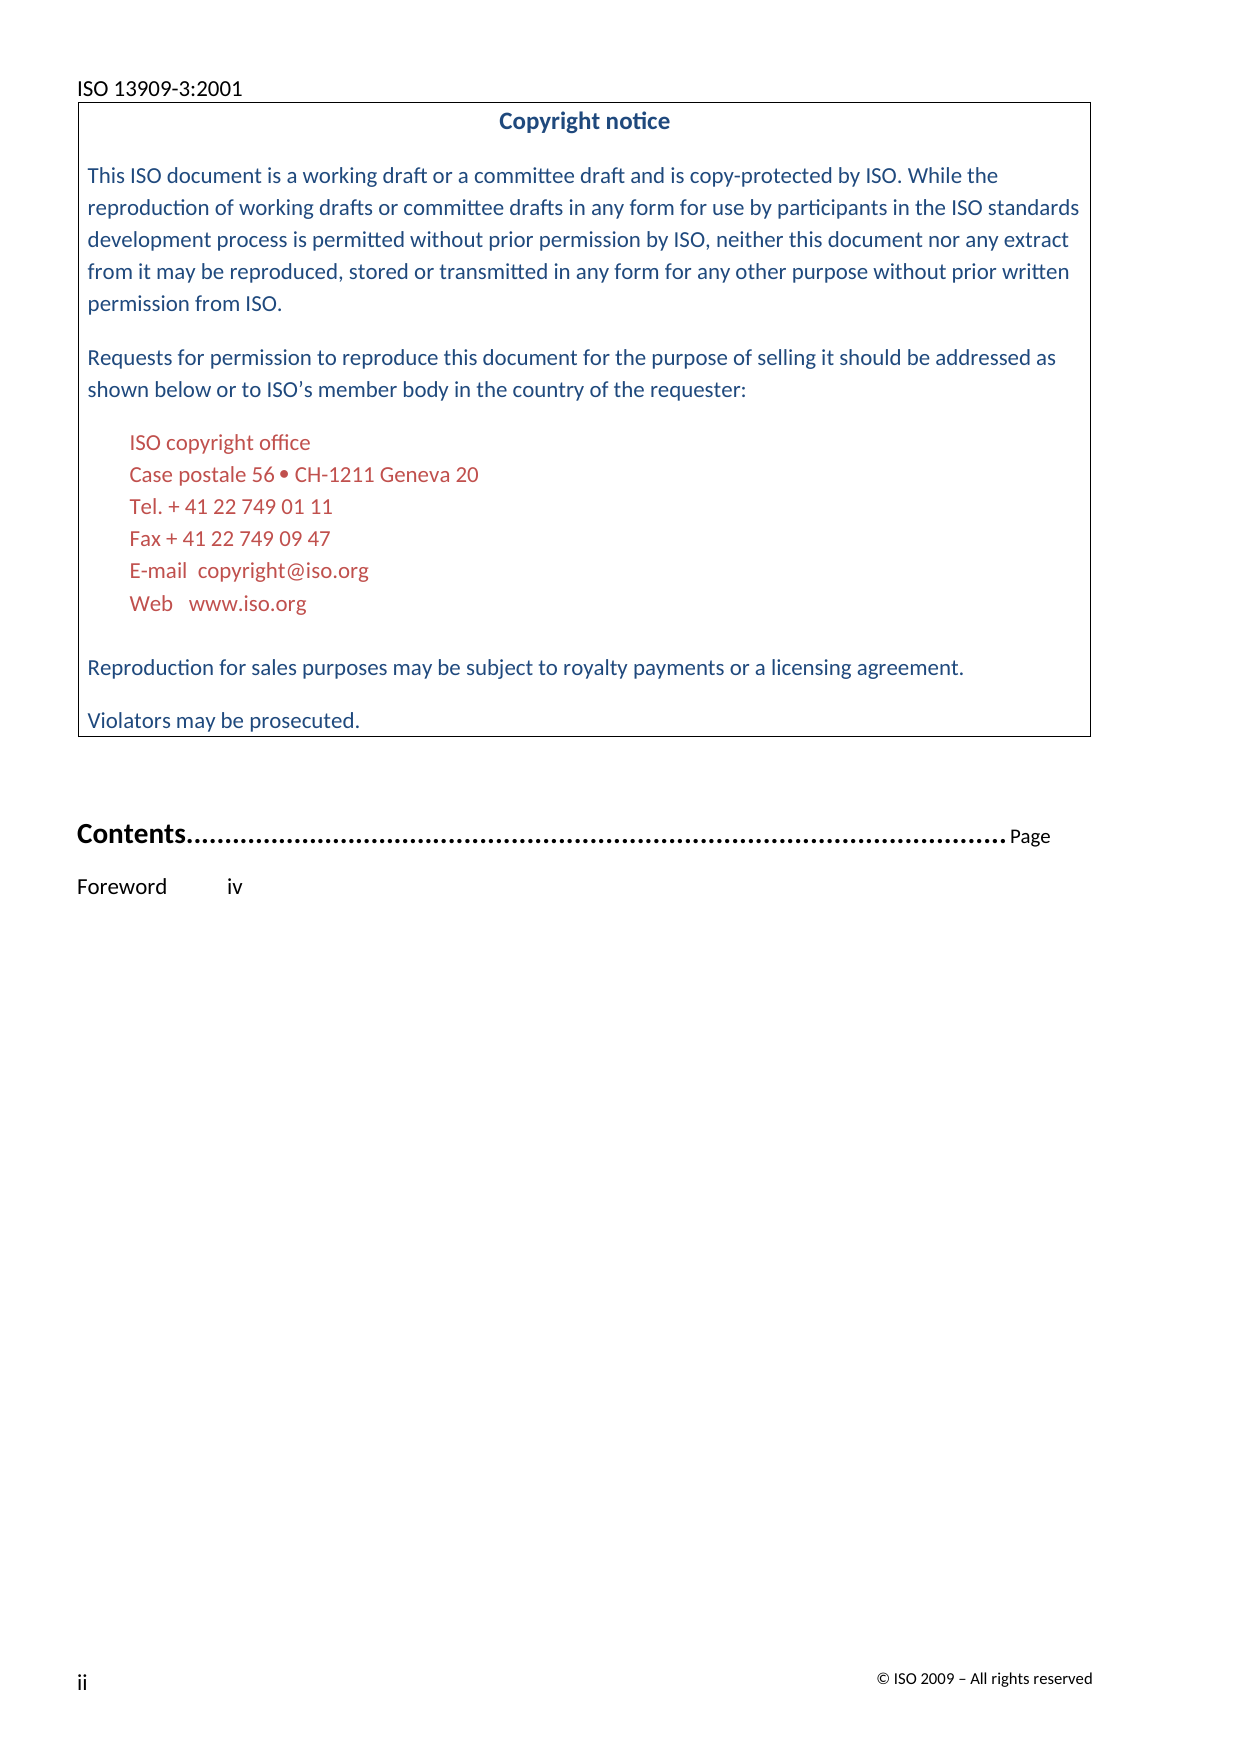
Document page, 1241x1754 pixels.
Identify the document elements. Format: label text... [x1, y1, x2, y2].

text Fax + 41 22 749 09 47 [79, 521, 1090, 552]
text Tel. + 41 22 749 01 11 [79, 489, 1090, 520]
text ISO copyright office [79, 425, 1090, 456]
text Foreword iv [77, 872, 1092, 900]
text Contents Page [77, 815, 1092, 851]
text Web www.iso.org [79, 586, 1090, 617]
text Copyright notice [79, 103, 1090, 136]
text Violators may be prosecuted. [79, 703, 1090, 736]
text Case postale 56 CH-1211 Geneva 20 [79, 457, 1090, 488]
text Reproduction for sales purposes may be subject to royalty payments or a licensing agreement. [79, 650, 1090, 681]
text E-mail copyright@iso.org [79, 553, 1090, 584]
